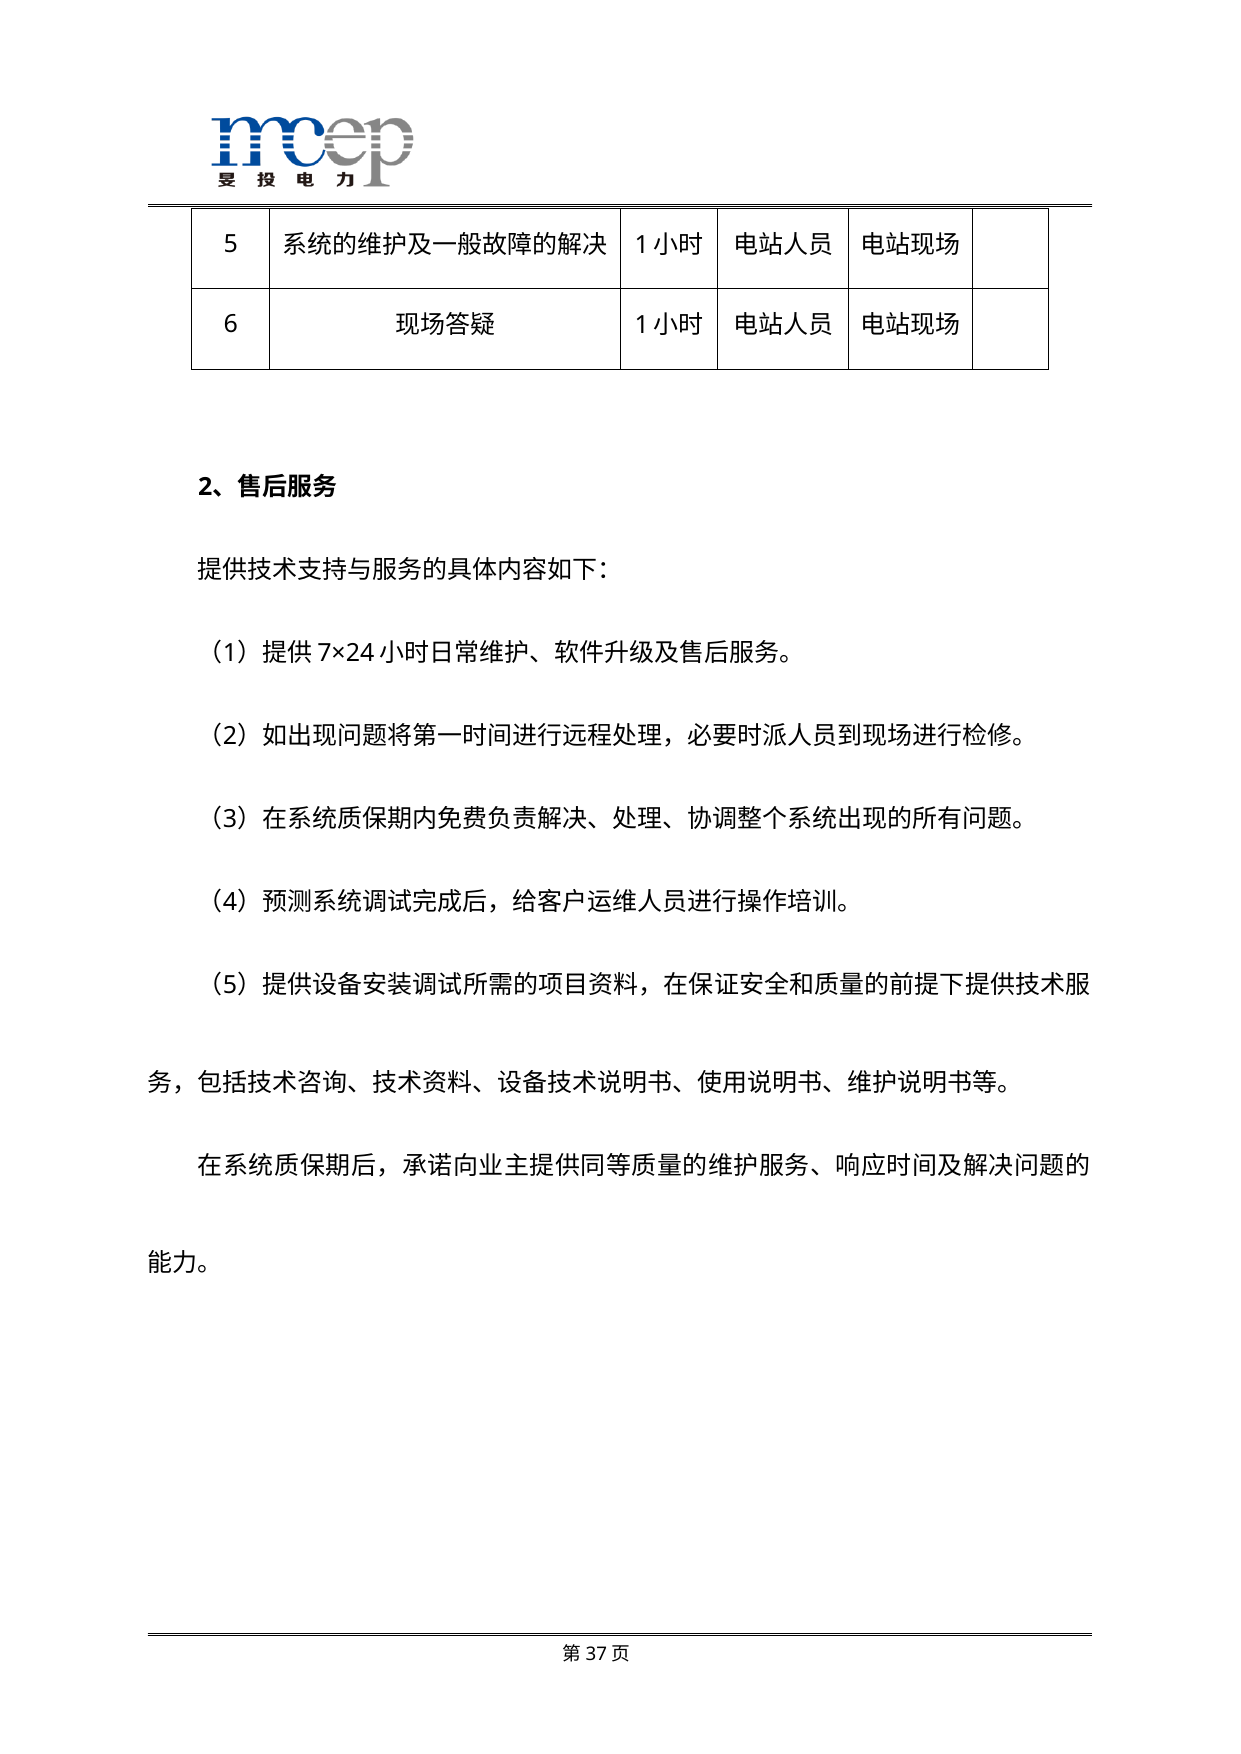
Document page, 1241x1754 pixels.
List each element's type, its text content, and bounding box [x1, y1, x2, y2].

list 在系统质保期内免费负责解决、处理、协调整个系统出现的所有问题。 [148, 784, 1092, 849]
list 预测系统调试完成后，给客户运维人员进行操作培训。 [148, 867, 1092, 932]
table_cell 1小时 [621, 209, 717, 288]
picture [191, 101, 433, 203]
table_cell 电站人员 [718, 209, 848, 288]
text 提供技术支持与服务的具体内容如下： [148, 535, 1092, 600]
table_cell 电站现场 [849, 289, 972, 369]
table_cell [973, 289, 1048, 369]
table_cell 5 [192, 209, 269, 288]
table_cell 1小时 [621, 289, 717, 369]
table_cell 6 [192, 289, 269, 369]
table_cell 电站人员 [718, 289, 848, 369]
table_cell 现场答疑 [270, 289, 620, 369]
table_cell [973, 209, 1048, 288]
table_cell 电站现场 [849, 209, 972, 288]
text 2、售后服务 [148, 452, 1092, 517]
text 在系统质保期后，承诺向业主提供同等质量的维护服务、响应时间及解决问题的能力。 [148, 1131, 1092, 1293]
list 提供设备安装调试所需的项目资料，在保证安全和质量的前提下提供技术服务，包括技术咨询、技术资料、设备技术说明书、使用说明书、维护说明书等。 [148, 950, 1092, 1113]
table_cell 系统的维护及一般故障的解决 [270, 209, 620, 288]
list 提供7×24小时日常维护、软件升级及售后服务。 [148, 618, 1092, 683]
list 如出现问题将第一时间进行远程处理，必要时派人员到现场进行检修。 [148, 701, 1092, 766]
